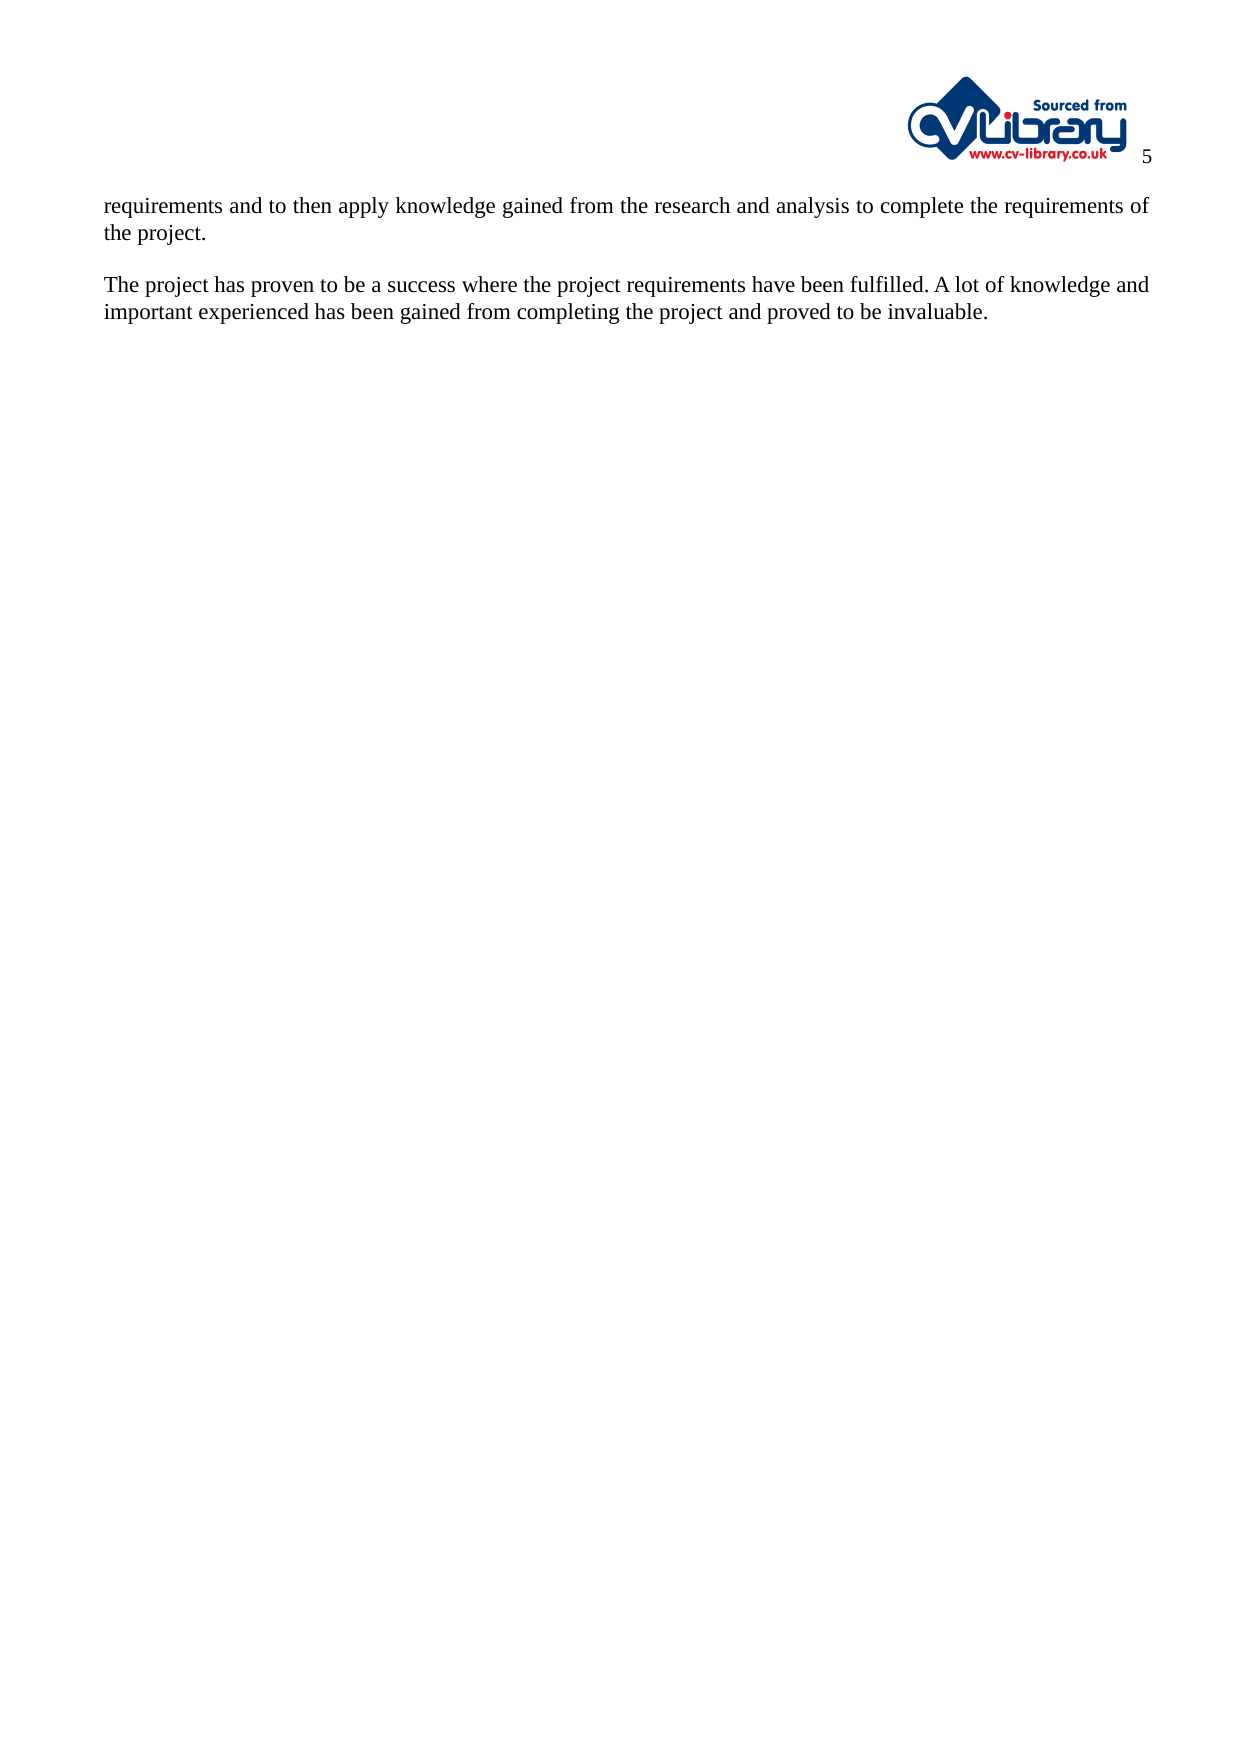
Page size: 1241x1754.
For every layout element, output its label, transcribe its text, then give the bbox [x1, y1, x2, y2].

picture [899, 73, 1142, 164]
text The project has proven to be a success where the project requirements have been fulfilled. A lot of knowledge and important experienced has been gained from completing the project and proved to be invaluable. [103, 271, 1152, 324]
